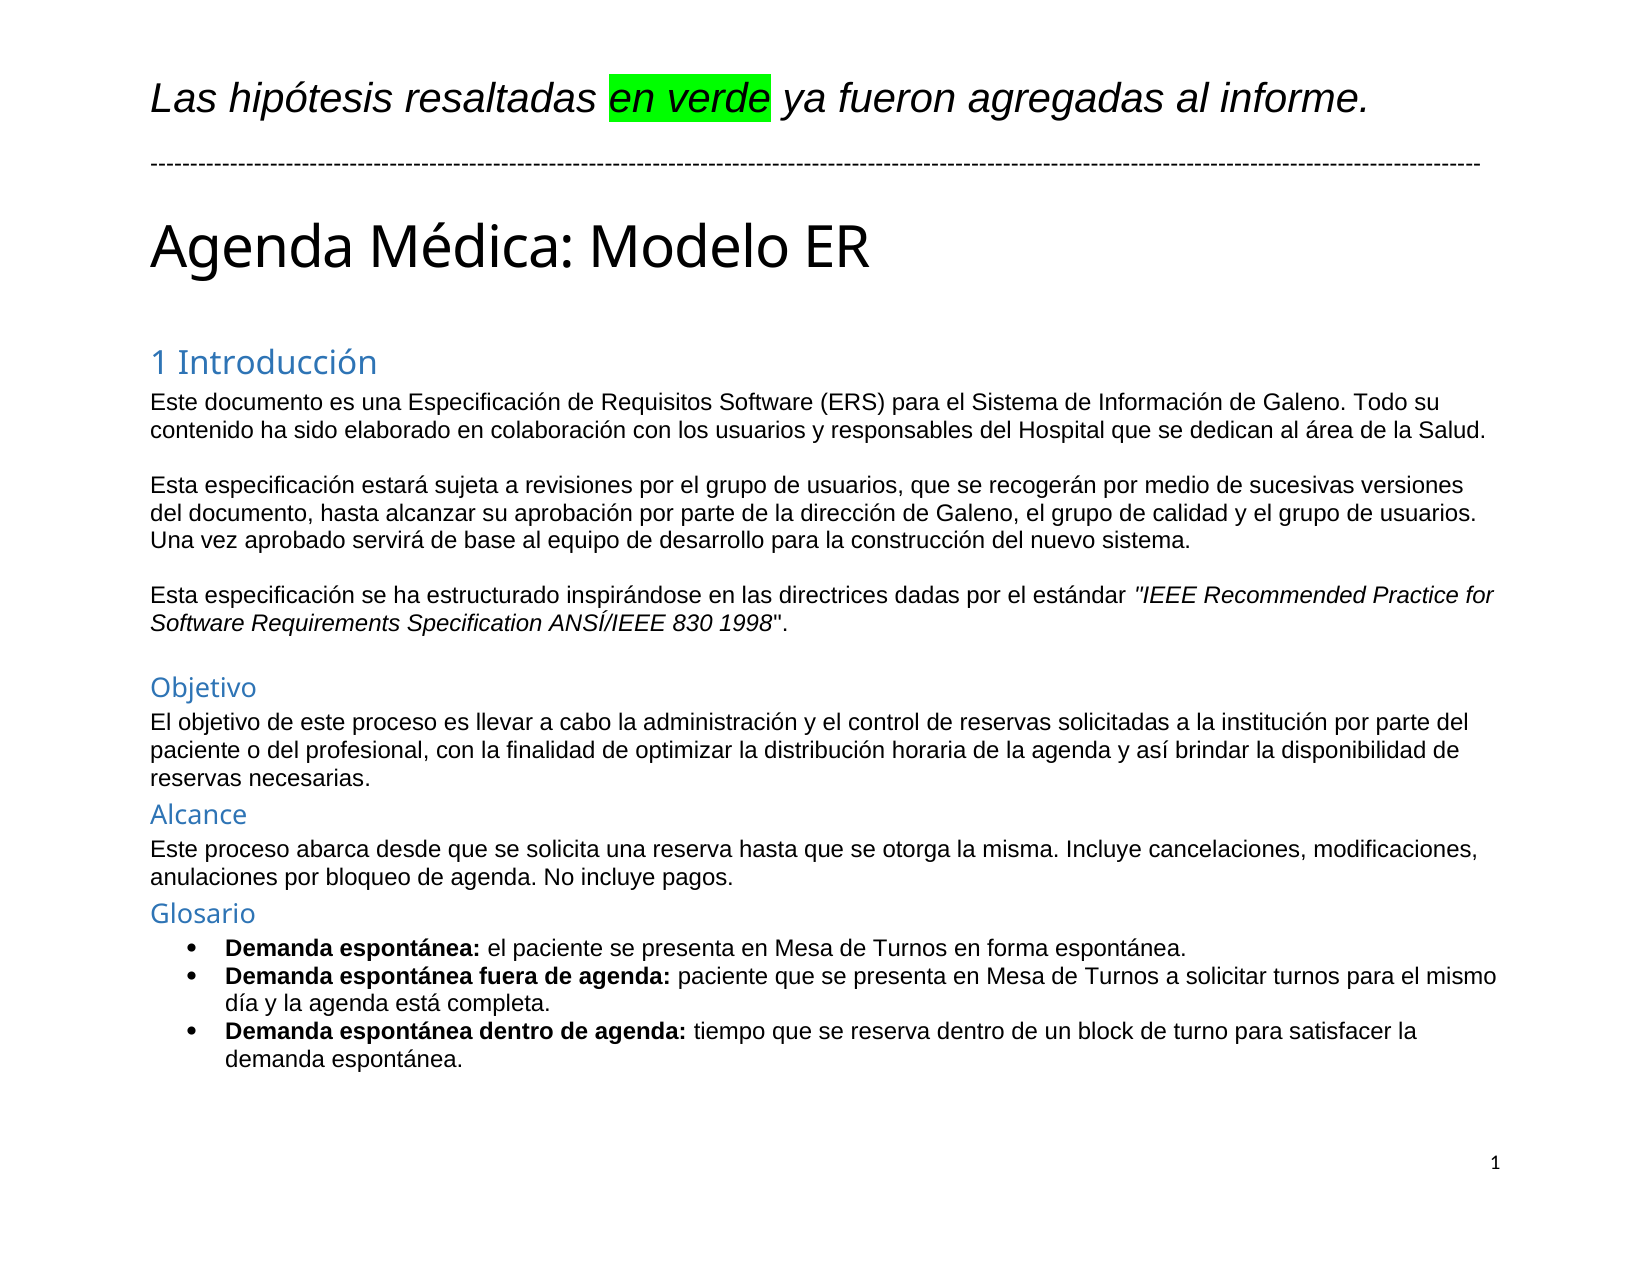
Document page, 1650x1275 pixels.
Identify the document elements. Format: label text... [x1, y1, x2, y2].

subtitle Glosario [150, 894, 1500, 931]
text Este proceso abarca desde que se solicita una reserva hasta que se otorga la misma. Incluye cancelaciones, modificaciones, anulaciones por bloqueo de agenda. No incluye pagos. [150, 835, 1500, 890]
subtitle Alcance [150, 795, 1500, 832]
title Agenda Médica: Modelo ER [150, 204, 1500, 284]
list Demanda espontánea fuera de agenda: paciente que se presenta en Mesa de Turnos a solicitar turnos para el mismo día y la agenda está completa. [187, 962, 1500, 1017]
text Este documento es una Especificación de Requisitos Software (ERS) para el Sistema de Información de Galeno. Todo su contenido ha sido elaborado en colaboración con los usuarios y responsables del Hospital que se dedican al área de la Salud. [150, 388, 1500, 443]
text Esta especificación se ha estructurado inspirándose en las directrices dadas por el estándar "IEEE Recommended Practice for Software Requirements Specification ANSÍ/IEEE 830 1998". [150, 581, 1500, 637]
list Demanda espontánea: el paciente se presenta en Mesa de Turnos en forma espontánea. [187, 934, 1500, 962]
list Demanda espontánea dentro de agenda: tiempo que se reserva dentro de un block de turno para satisfacer la demanda espontánea. [187, 1017, 1500, 1072]
text ----------------------------------------------------------------------------------------------------------------------------------------------------------------------- [150, 149, 1500, 177]
text El objetivo de este proceso es llevar a cabo la administración y el control de reservas solicitadas a la institución por parte del paciente o del profesional, con la finalidad de optimizar la distribución horaria de la agenda y así brindar la disponibilidad de reservas necesarias. [150, 708, 1500, 791]
text Esta especificación estará sujeta a revisiones por el grupo de usuarios, que se recogerán por medio de sucesivas versiones del documento, hasta alcanzar su aprobación por parte de la dirección de Galeno, el grupo de calidad y el grupo de usuarios. Una vez aprobado servirá de base al equipo de desarrollo para la construcción del nuevo sistema. [150, 471, 1500, 554]
text Las hipótesis resaltadas en verde ya fueron agregadas al informe. [150, 74, 609, 122]
subtitle Objetivo [150, 668, 1500, 705]
subtitle 1 Introducción [150, 339, 1500, 385]
text Las hipótesis resaltadas en verde ya fueron agregadas al informe. [771, 74, 1500, 122]
